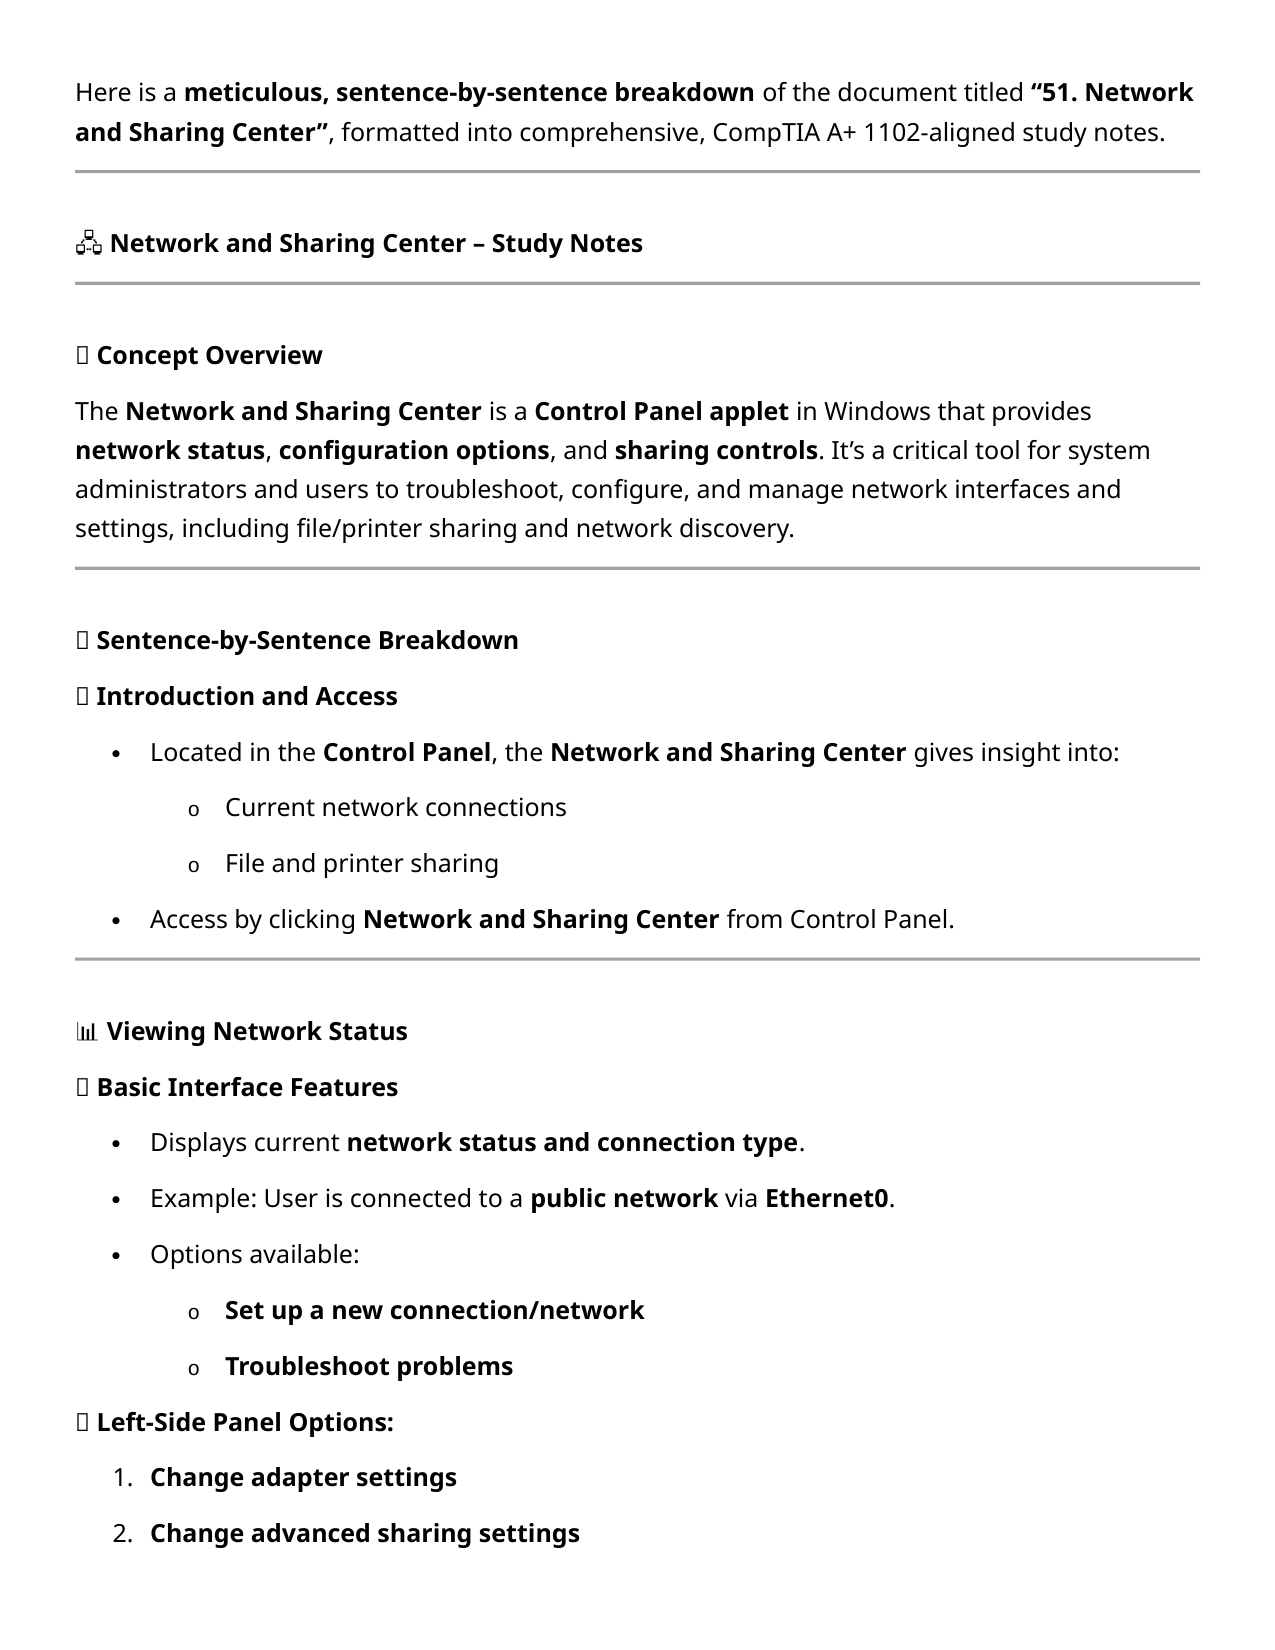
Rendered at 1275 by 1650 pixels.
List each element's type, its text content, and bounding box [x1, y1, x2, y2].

text Here is a meticulous, sentence-by-sentence breakdown of the document titled “51. Network and Sharing Center”, formatted into comprehensive, CompTIA A+ 1102-aligned study notes. [75, 75, 1200, 148]
text 📂 Left-Side Panel Options: [75, 1404, 1200, 1438]
list Current network connections [187, 790, 1200, 824]
list Change adapter settings [112, 1460, 1200, 1494]
text 📊 Viewing Network Status [75, 1013, 1200, 1047]
text 🖧 Network and Sharing Center – Study Notes [75, 226, 1200, 260]
text 🔹 Concept Overview [75, 337, 1200, 372]
text The Network and Sharing Center is a Control Panel applet in Windows that provides network status, configuration options, and sharing controls. It’s a critical tool for system administrators and users to troubleshoot, configure, and manage network interfaces and settings, including file/printer sharing and network discovery. [75, 393, 1200, 545]
list Displays current network status and connection type. [112, 1125, 1200, 1159]
list File and printer sharing [187, 846, 1200, 880]
list Access by clicking Network and Sharing Center from Control Panel. [112, 902, 1200, 936]
list Troubleshoot problems [187, 1348, 1200, 1382]
text 🔸 Introduction and Access [75, 678, 1200, 712]
list Example: User is connected to a public network via Ethernet0. [112, 1181, 1200, 1215]
list Located in the Control Panel, the Network and Sharing Center gives insight into: [112, 734, 1200, 768]
list Options available: [112, 1237, 1200, 1271]
text 📝 Sentence-by-Sentence Breakdown [75, 622, 1200, 657]
list Set up a new connection/network [187, 1292, 1200, 1327]
list Change advanced sharing settings [112, 1516, 1200, 1550]
text 🧭 Basic Interface Features [75, 1069, 1200, 1103]
